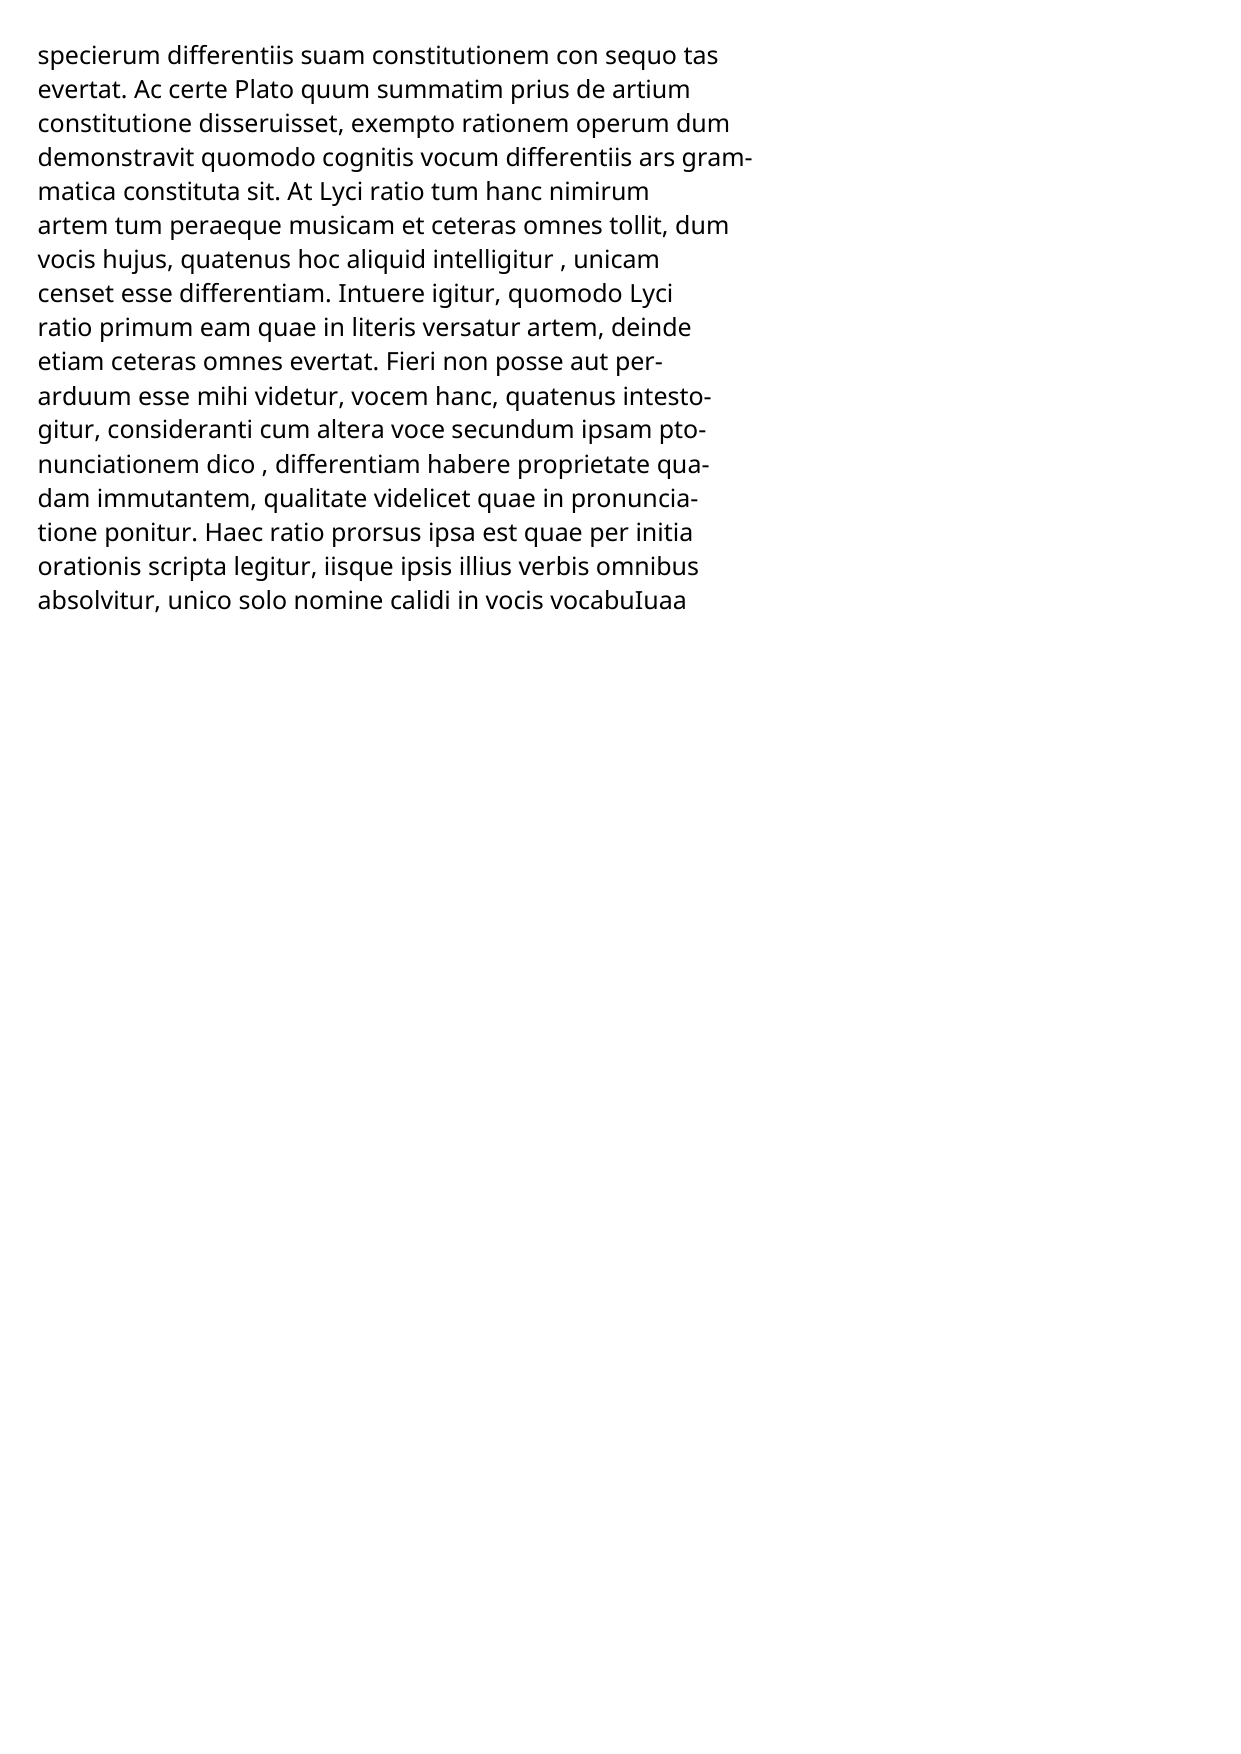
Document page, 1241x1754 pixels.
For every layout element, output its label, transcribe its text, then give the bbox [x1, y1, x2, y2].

text specierum differentiis suam constitutionem con sequo tas evertat. Ac certe Plato quum summatim prius de artium constitutione disseruisset, exempto rationem operum dum demonstravit quomodo cognitis vocum differentiis ars gram- matica constituta sit. At Lyci ratio tum hanc nimirum artem tum peraeque musicam et ceteras omnes tollit, dum vocis hujus, quatenus hoc aliquid intelligitur , unicam censet esse differentiam. Intuere igitur, quomodo Lyci ratio primum eam quae in literis versatur artem, deinde etiam ceteras omnes evertat. Fieri non posse aut per- arduum esse mihi videtur, vocem hanc, quatenus intesto- gitur, consideranti cum altera voce secundum ipsam pto- nunciationem dico , differentiam habere proprietate qua- dam immutantem, qualitate videlicet quae in pronuncia- tione ponitur. Haec ratio prorsus ipsa est quae per initia orationis scripta legitur, iisque ipsis illius verbis omnibus absolvitur, unico solo nomine calidi in vocis vocabuIuaa [37, 37, 1203, 617]
